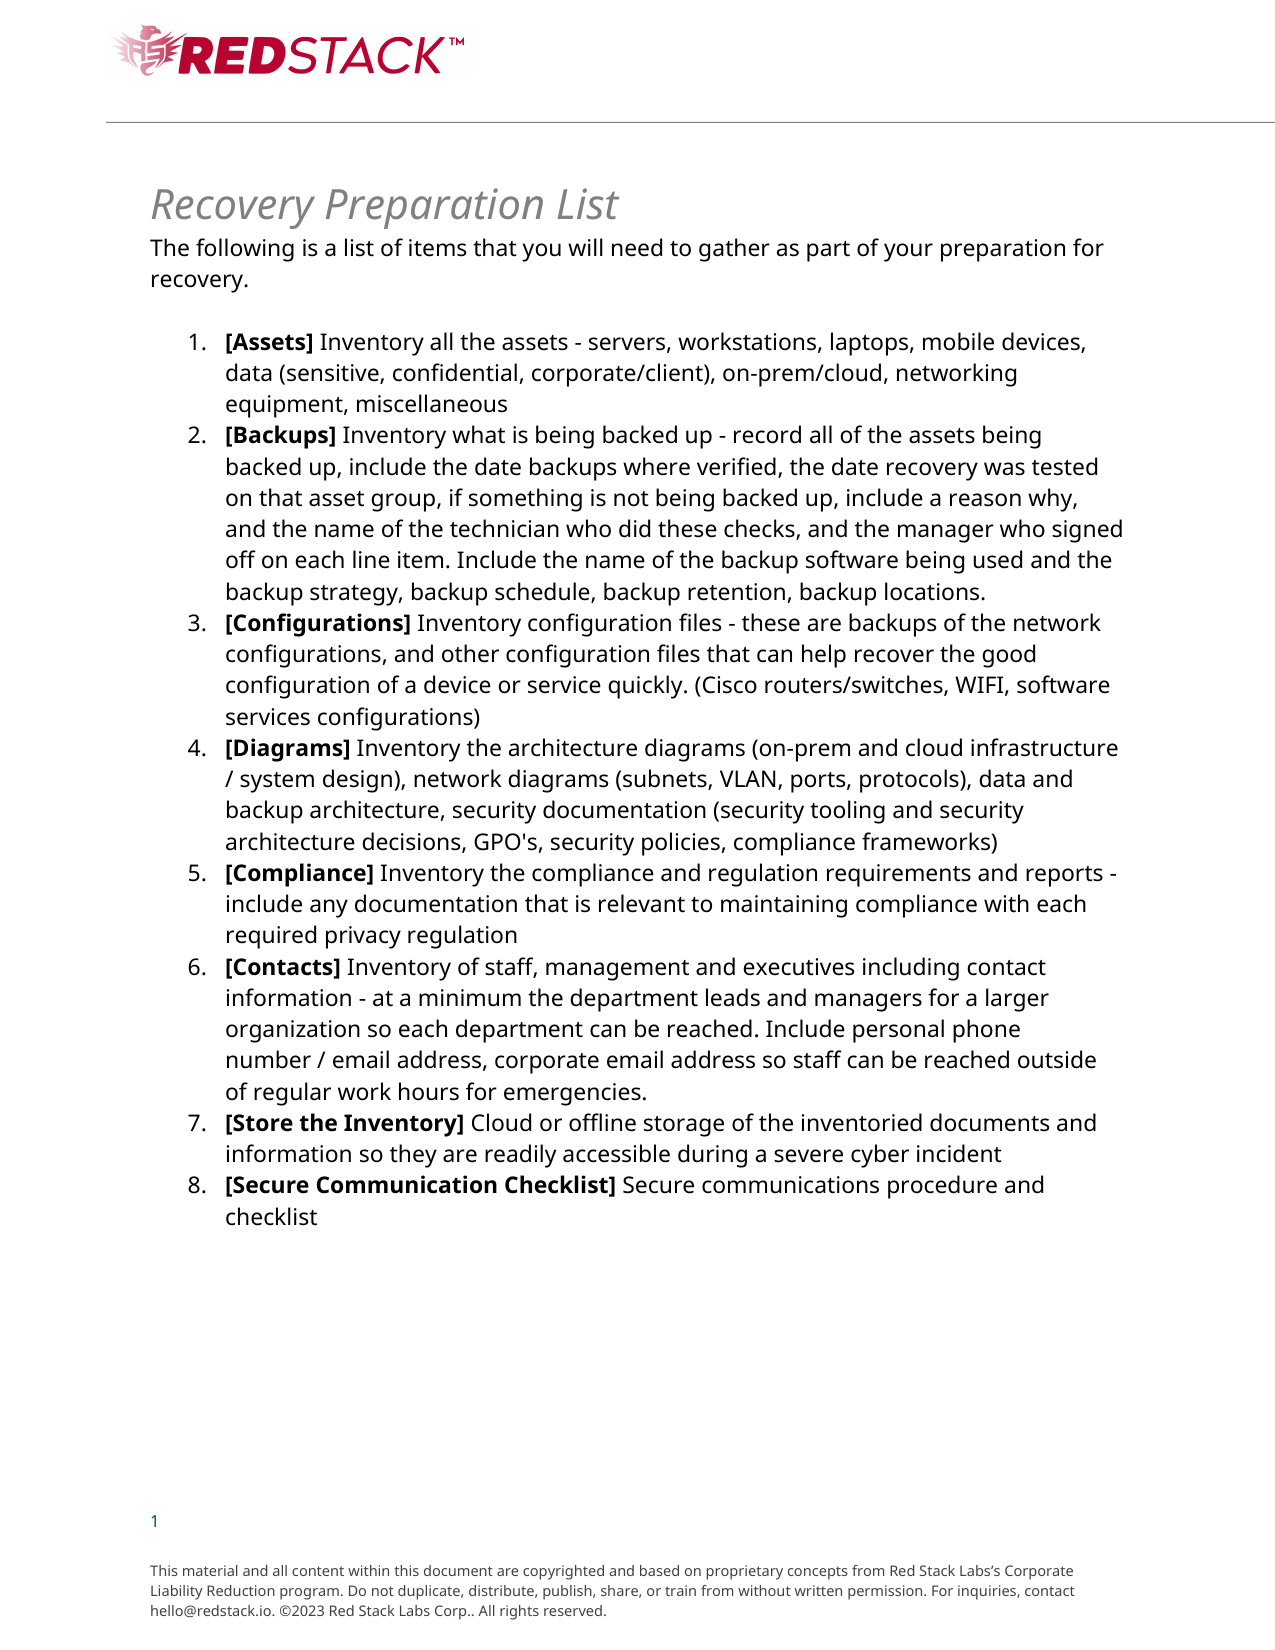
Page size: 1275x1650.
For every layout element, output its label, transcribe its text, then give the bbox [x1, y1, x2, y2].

subtitle Recovery Preparation List [150, 175, 1125, 232]
list [Diagrams] Inventory the architecture diagrams (on-prem and cloud infrastructure / system design), network diagrams (subnets, VLAN, ports, protocols), data and backup architecture, security documentation (security tooling and security architecture decisions, GPO's, security policies, compliance frameworks) [187, 732, 1125, 857]
list [Secure Communication Checklist] Secure communications procedure and checklist [187, 1169, 1125, 1232]
text The following is a list of items that you will need to gather as part of your preparation for recovery. [150, 232, 1125, 294]
picture [105, 23, 473, 77]
list [Assets] Inventory all the assets - servers, workstations, laptops, mobile devices, data (sensitive, confidential, corporate/client), on-prem/cloud, networking equipment, miscellaneous [187, 326, 1125, 419]
list [Backups] Inventory what is being backed up - record all of the assets being backed up, include the date backups where verified, the date recovery was tested on that asset group, if something is not being backed up, include a reason why, and the name of the technician who did these checks, and the manager who signed off on each line item. Include the name of the backup software being used and the backup strategy, backup schedule, backup retention, backup locations. [187, 419, 1125, 607]
list [Configurations] Inventory configuration files - these are backups of the network configurations, and other configuration files that can help recover the good configuration of a device or service quickly. (Cisco routers/switches, WIFI, software services configurations) [187, 607, 1125, 732]
list [Contacts] Inventory of staff, management and executives including contact information - at a minimum the department leads and managers for a larger organization so each department can be reached. Include personal phone number / email address, corporate email address so staff can be reached outside of regular work hours for emergencies. [187, 951, 1125, 1107]
list [Store the Inventory] Cloud or offline storage of the inventoried documents and information so they are readily accessible during a severe cyber incident [187, 1107, 1125, 1169]
list [Compliance] Inventory the compliance and regulation requirements and reports - include any documentation that is relevant to maintaining compliance with each required privacy regulation [187, 857, 1125, 951]
